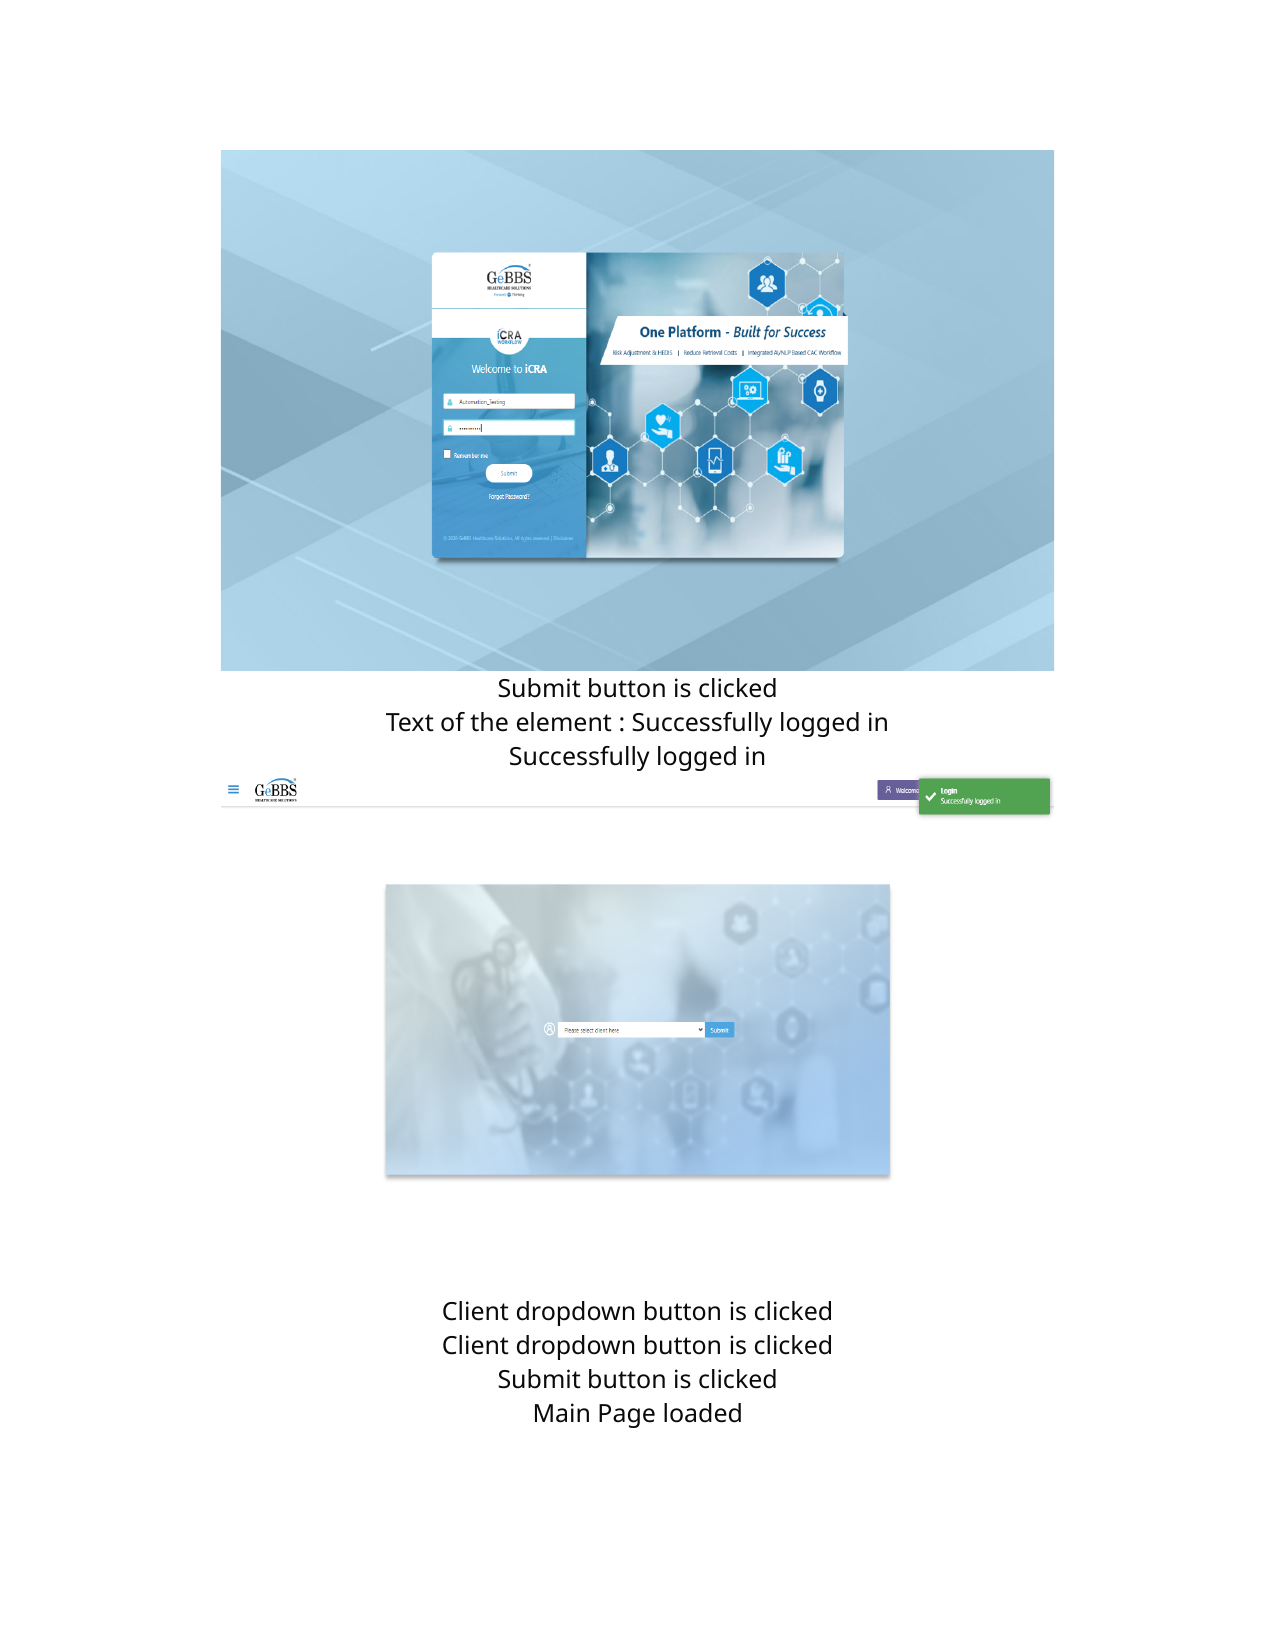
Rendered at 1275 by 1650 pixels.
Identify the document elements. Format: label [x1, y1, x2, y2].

text [150, 150, 1125, 1430]
picture [220, 150, 1055, 671]
picture [220, 773, 1055, 1294]
